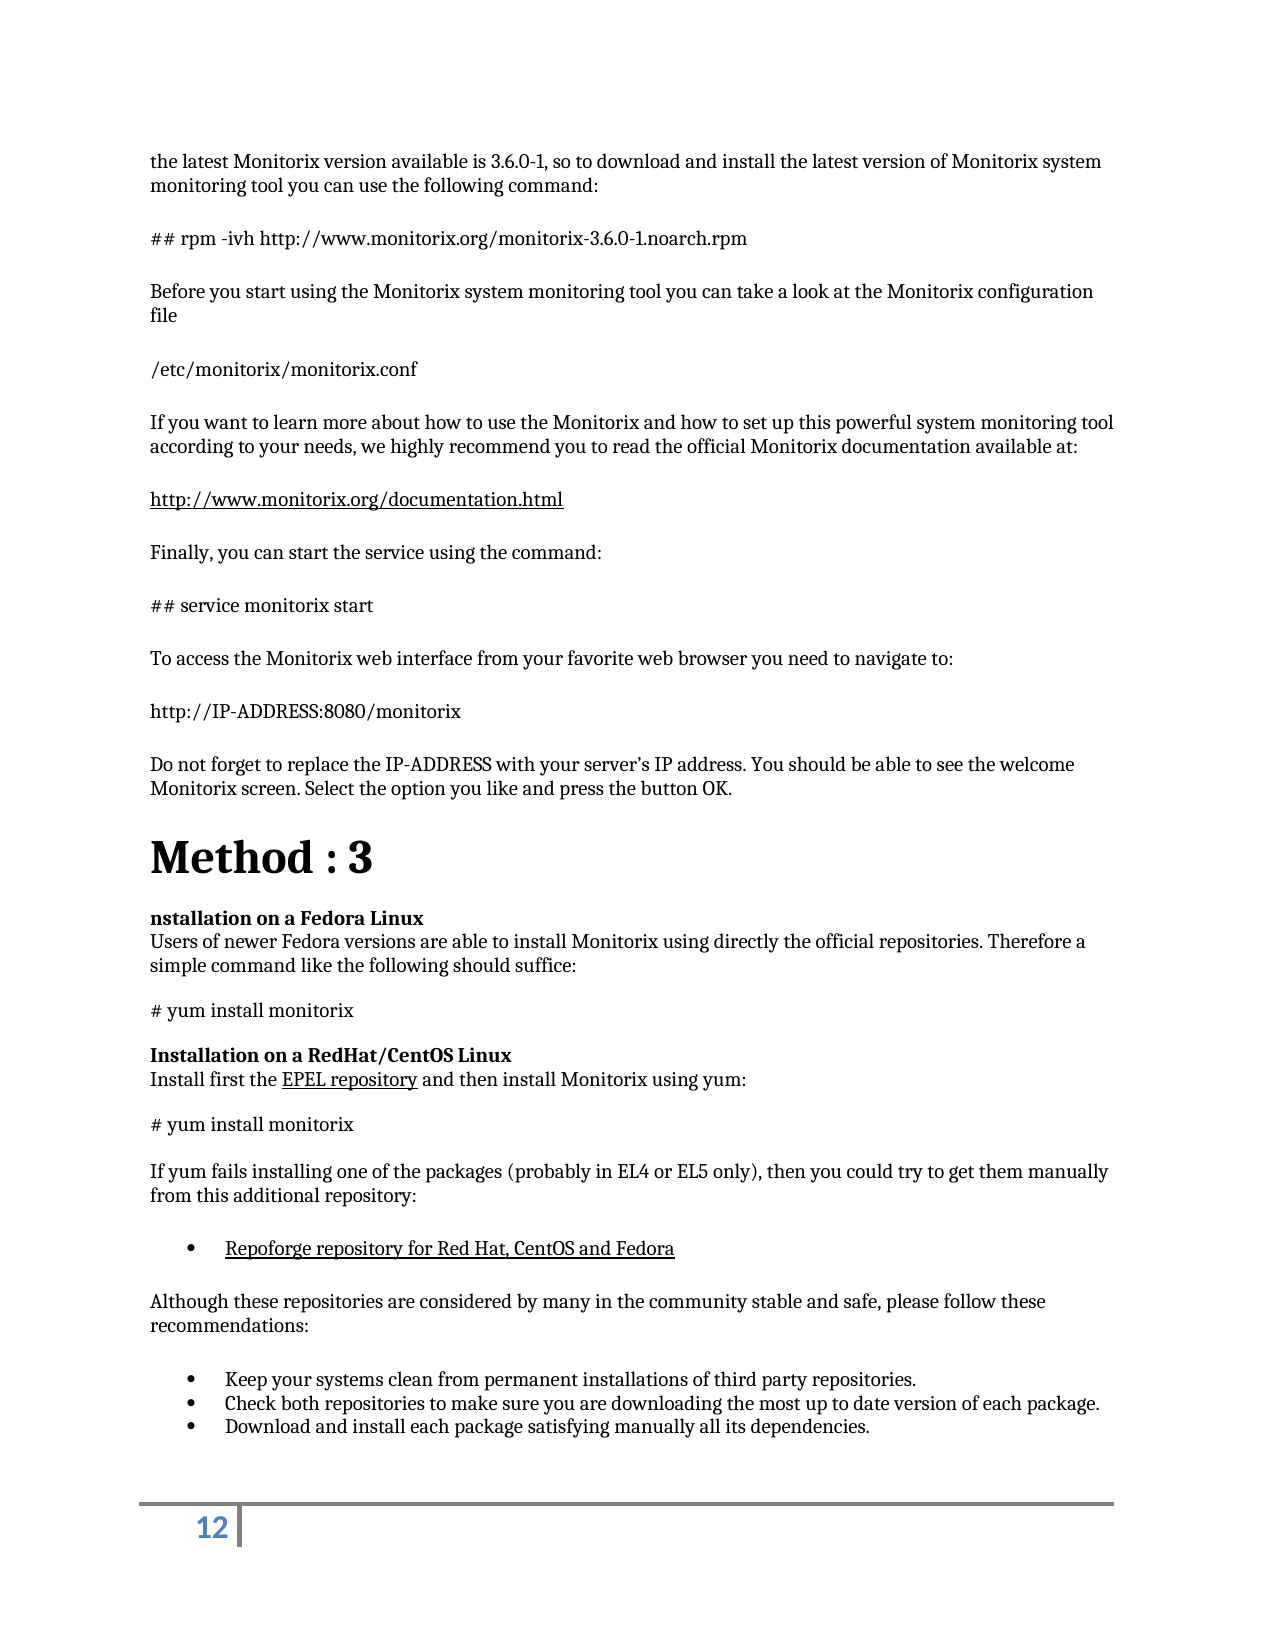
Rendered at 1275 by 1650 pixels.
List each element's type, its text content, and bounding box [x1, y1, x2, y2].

text # yum install monitorix [150, 999, 1125, 1023]
text Install first the EPEL repository and then install Monitorix using yum: [150, 1068, 1125, 1092]
text /etc/monitorix/monitorix.conf [150, 357, 1125, 381]
text http://IP-ADDRESS:8080/monitorix [150, 700, 1125, 724]
list Download and install each package satisfying manually all its dependencies. [187, 1415, 1125, 1439]
list Keep your systems clean from permanent installations of third party repositories. [187, 1367, 1125, 1391]
text Users of newer Fedora versions are able to install Monitorix using directly the official repositories. Therefore a simple command like the following should suffice: [150, 930, 1125, 978]
text To access the Monitorix web interface from your favorite web browser you need to navigate to: [150, 647, 1125, 671]
text Do not forget to replace the IP-ADDRESS with your server’s IP address. You should be able to see the welcome Monitorix screen. Select the option you like and press the button OK. [150, 753, 1125, 801]
text If yum fails installing one of the packages (probably in EL4 or EL5 only), then you could try to get them manually from this additional repository: [150, 1160, 1125, 1208]
text ## rpm -ivh http://www.monitorix.org/monitorix-3.6.0-1.noarch.rpm [150, 227, 1125, 251]
subtitle Installation on a RedHat/CentOS Linux [150, 1044, 1125, 1068]
text If you want to learn more about how to use the Monitorix and how to set up this powerful system monitoring tool according to your needs, we highly recommend you to read the official Monitorix documentation available at: [150, 410, 1125, 458]
subtitle nstallation on a Fedora Linux [150, 906, 1125, 930]
list Check both repositories to make sure you are downloading the most up to date version of each package. [187, 1391, 1125, 1415]
text http://www.monitorix.org/documentation.html [150, 487, 1125, 511]
text Method : 3 [150, 830, 1125, 885]
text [150, 150, 1125, 198]
text # yum install monitorix [150, 1112, 1125, 1136]
text ## service monitorix start [150, 594, 1125, 618]
list Repoforge repository for Red Hat, CentOS and Fedora [187, 1237, 1125, 1261]
text Before you start using the Monitorix system monitoring tool you can take a look at the Monitorix configuration file [150, 280, 1125, 328]
text Finally, you can start the service using the command: [150, 541, 1125, 564]
text Although these repositories are considered by many in the community stable and safe, please follow these recommendations: [150, 1290, 1125, 1338]
